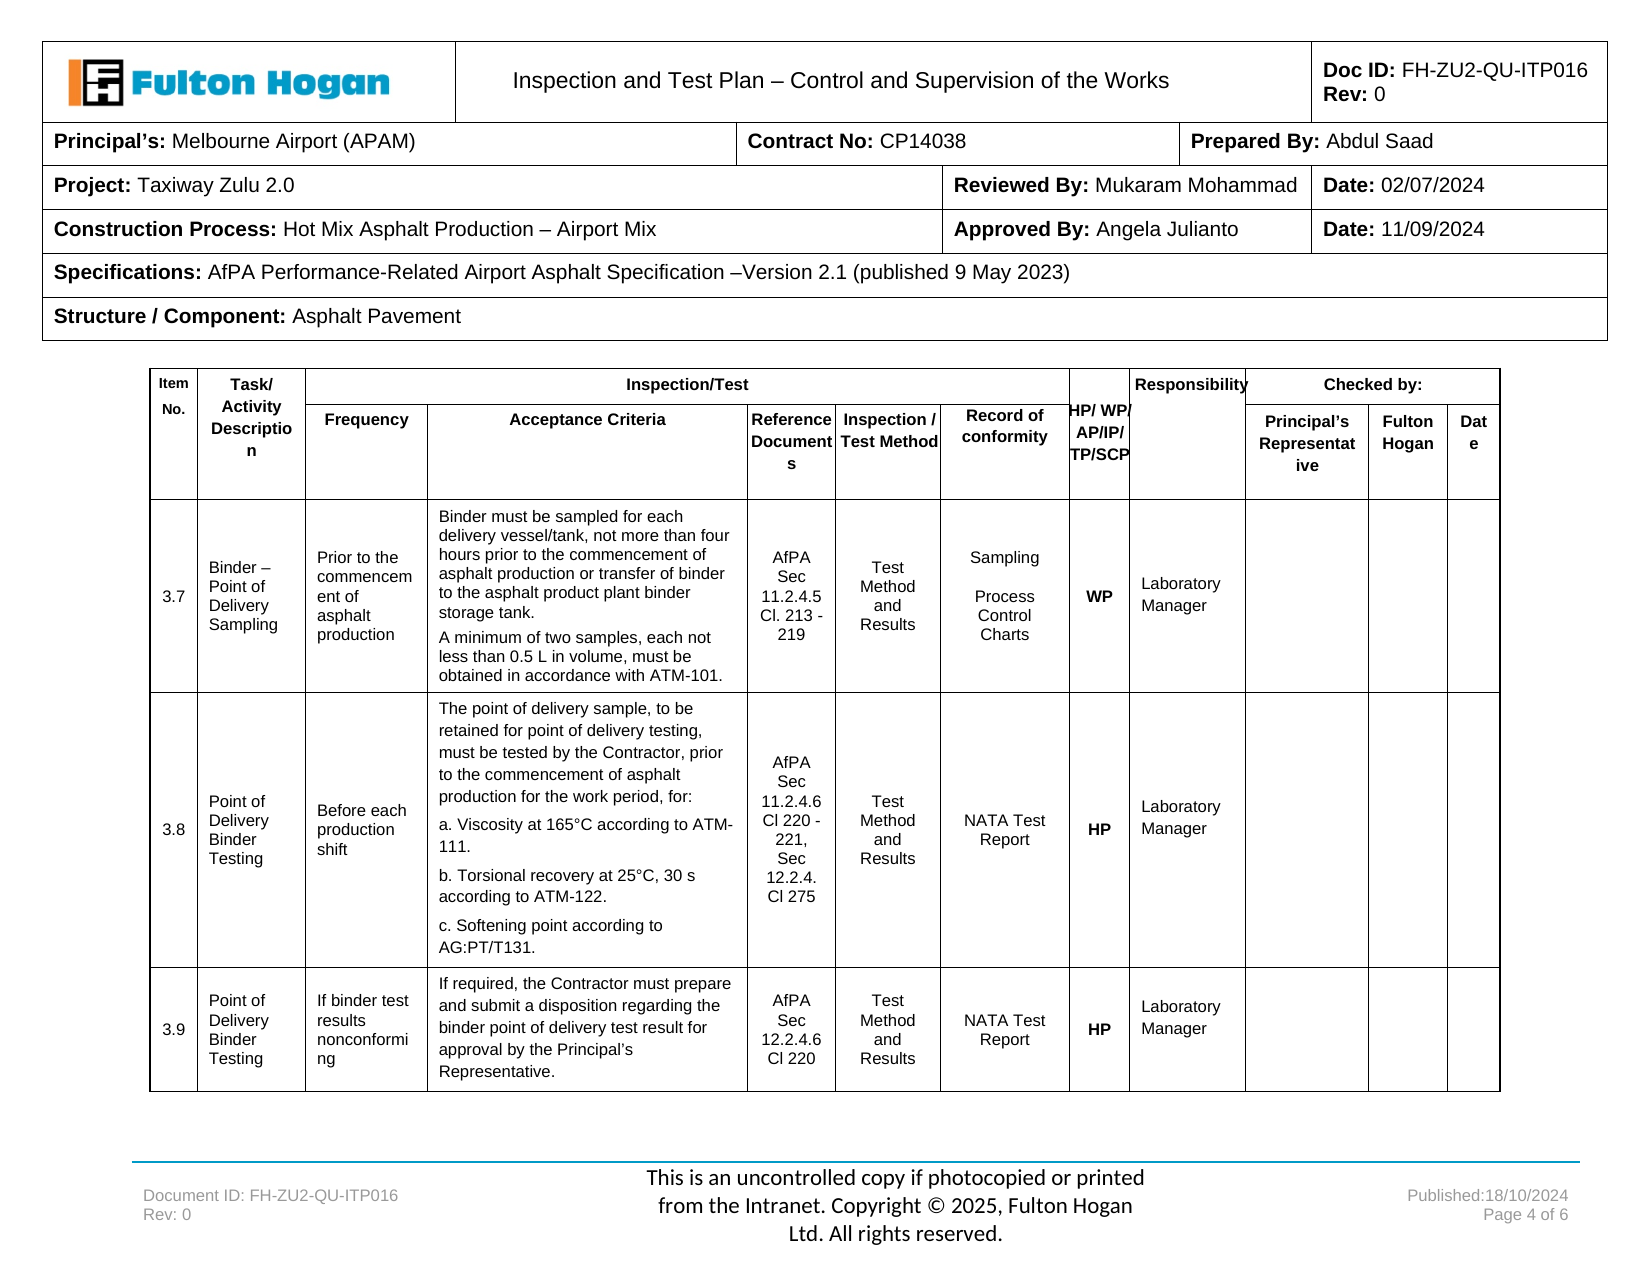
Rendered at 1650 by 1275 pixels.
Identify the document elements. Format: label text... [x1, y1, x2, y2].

table_cell Inspection / Test Method [836, 405, 940, 499]
table_cell If binder test results nonconforming [306, 968, 427, 1091]
table_cell Laboratory Manager [1130, 968, 1245, 1091]
table_cell 3.9 [151, 968, 197, 1091]
table_cell Test Method and Results [836, 693, 940, 967]
table_cell Before each production shift [306, 693, 427, 967]
table_cell Acceptance Criteria [428, 405, 747, 499]
table_cell [1369, 968, 1447, 1091]
table_cell Laboratory Manager [1130, 693, 1245, 967]
table_header Checked by: [1246, 369, 1499, 404]
table_cell 3.8 [151, 693, 197, 967]
table_cell [1369, 500, 1447, 692]
table_cell [1448, 693, 1499, 967]
table_cell Reference Documents [748, 405, 835, 499]
table_cell Date [1448, 405, 1499, 499]
table_cell [1246, 693, 1368, 967]
table_cell Test Method and Results [836, 968, 940, 1091]
table_cell HP [1070, 693, 1129, 967]
table_header HP/ WP/ AP/IP/ TP/SCP [1070, 369, 1129, 499]
picture [53, 42, 402, 122]
table_cell Point of Delivery Binder Testing [198, 693, 305, 967]
table_cell Fulton Hogan [1369, 405, 1447, 499]
table_cell [1246, 968, 1368, 1091]
table_cell The point of delivery sample, to be retained for point of delivery testing, must be tested by the Contractor, prior to the commencement of asphalt production for the work period, for: a. Viscosity at 165°C according to ATM-111. b. Torsional recovery at 25°C, 30 s according to ATM-122. c. Softening point according to AG:PT/T131. [428, 693, 747, 967]
table_cell Record of conformity [941, 405, 1069, 499]
table_cell If required, the Contractor must prepare and submit a disposition regarding the binder point of delivery test result for approval by the Principal’s Representative. [428, 968, 747, 1091]
table_header Inspection/Test [306, 369, 1069, 404]
table_cell NATA Test Report [941, 693, 1069, 967]
table_header Responsibility [1130, 369, 1245, 499]
table_cell Binder must be sampled for each delivery vessel/tank, not more than four hours prior to the commencement of asphalt production or transfer of binder to the asphalt product plant binder storage tank. A minimum of two samples, each not less than 0.5 L in volume, must be obtained in accordance with ATM-101. [428, 500, 747, 692]
table_header Task/Activity Description [198, 369, 305, 499]
table_cell Laboratory Manager [1130, 500, 1245, 692]
table_cell Prior to the commencement of asphalt production [306, 500, 427, 692]
table_cell [1448, 968, 1499, 1091]
table_cell Sampling Process Control Charts [941, 500, 1069, 692]
table_cell Principal’s Representative [1246, 405, 1368, 499]
table_cell HP [1070, 968, 1129, 1091]
table_cell Test Method and Results [836, 500, 940, 692]
table_cell WP [1070, 500, 1129, 692]
table_cell [1246, 500, 1368, 692]
table_cell NATA Test Report [941, 968, 1069, 1091]
table_header Item No. [151, 369, 197, 499]
table_cell Point of Delivery Binder Testing [198, 968, 305, 1091]
table_cell Binder – Point of Delivery Sampling [198, 500, 305, 692]
table_cell [1448, 500, 1499, 692]
table_cell 3.7 [151, 500, 197, 692]
table_cell AfPA Sec 11.2.4.5 Cl. 213 -219 [748, 500, 835, 692]
table_cell AfPA Sec 12.2.4.6 Cl 220 [748, 968, 835, 1091]
table_cell AfPA Sec 11.2.4.6 Cl 220 - 221, Sec 12.2.4. Cl 275 [748, 693, 835, 967]
table_cell [1369, 693, 1447, 967]
table_cell Frequency [306, 405, 427, 499]
